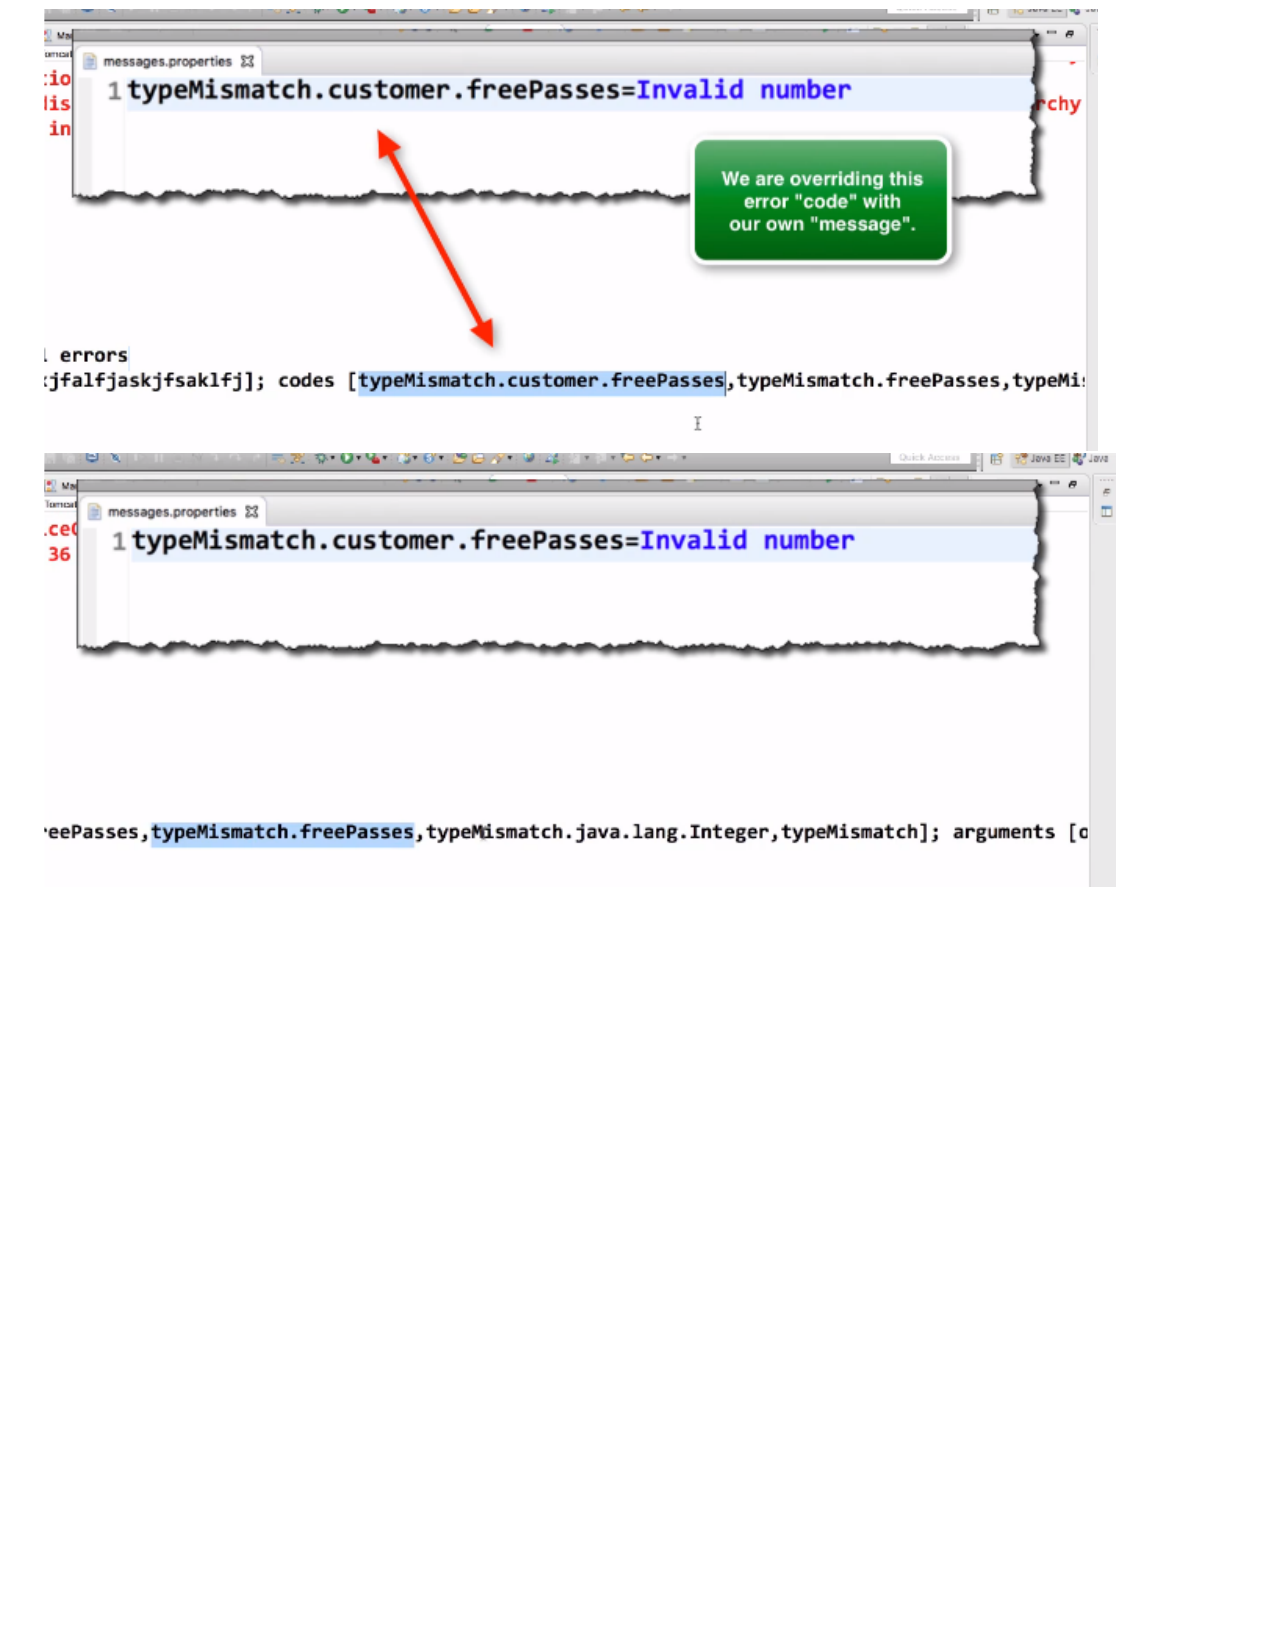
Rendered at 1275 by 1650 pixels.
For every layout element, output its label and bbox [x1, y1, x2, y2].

picture [44, 453, 1116, 887]
picture [44, 9, 1098, 451]
